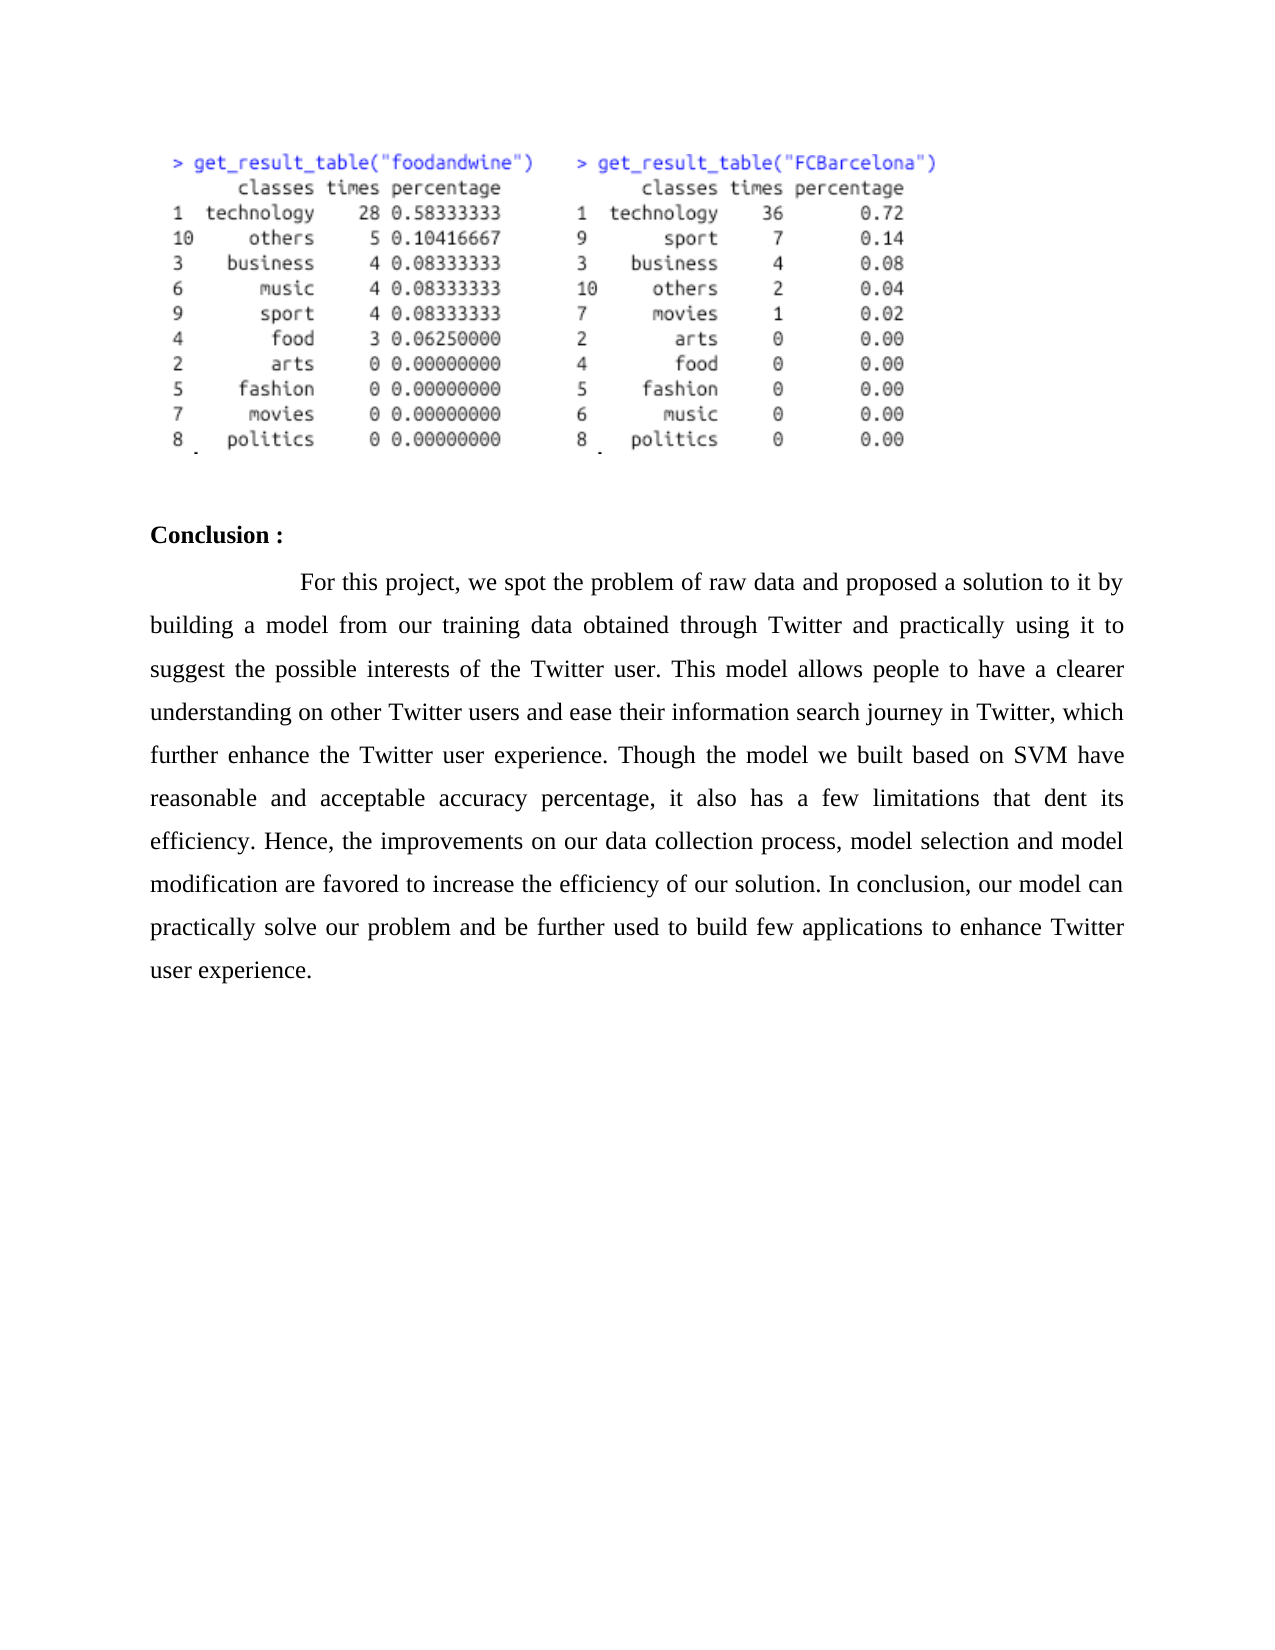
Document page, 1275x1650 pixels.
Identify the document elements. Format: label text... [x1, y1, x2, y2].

text Conclusion : [150, 520, 1125, 548]
text For this project, we spot the problem of raw data and proposed a solution to it by building a model from our training data obtained through Twitter and practically using it to suggest the possible interests of the Twitter user. This model allows people to have a clearer understanding on other Twitter users and ease their information search journey in Twitter, which further enhance the Twitter user experience. Though the model we built based on SVM have reasonable and acceptable accuracy percentage, it also has a few limitations that dent its efficiency. Hence, the improvements on our data collection process, model selection and model modification are favored to increase the efficiency of our solution. In conclusion, our model can practically solve our problem and be further used to build few applications to enhance Twitter user experience. [150, 567, 1125, 984]
